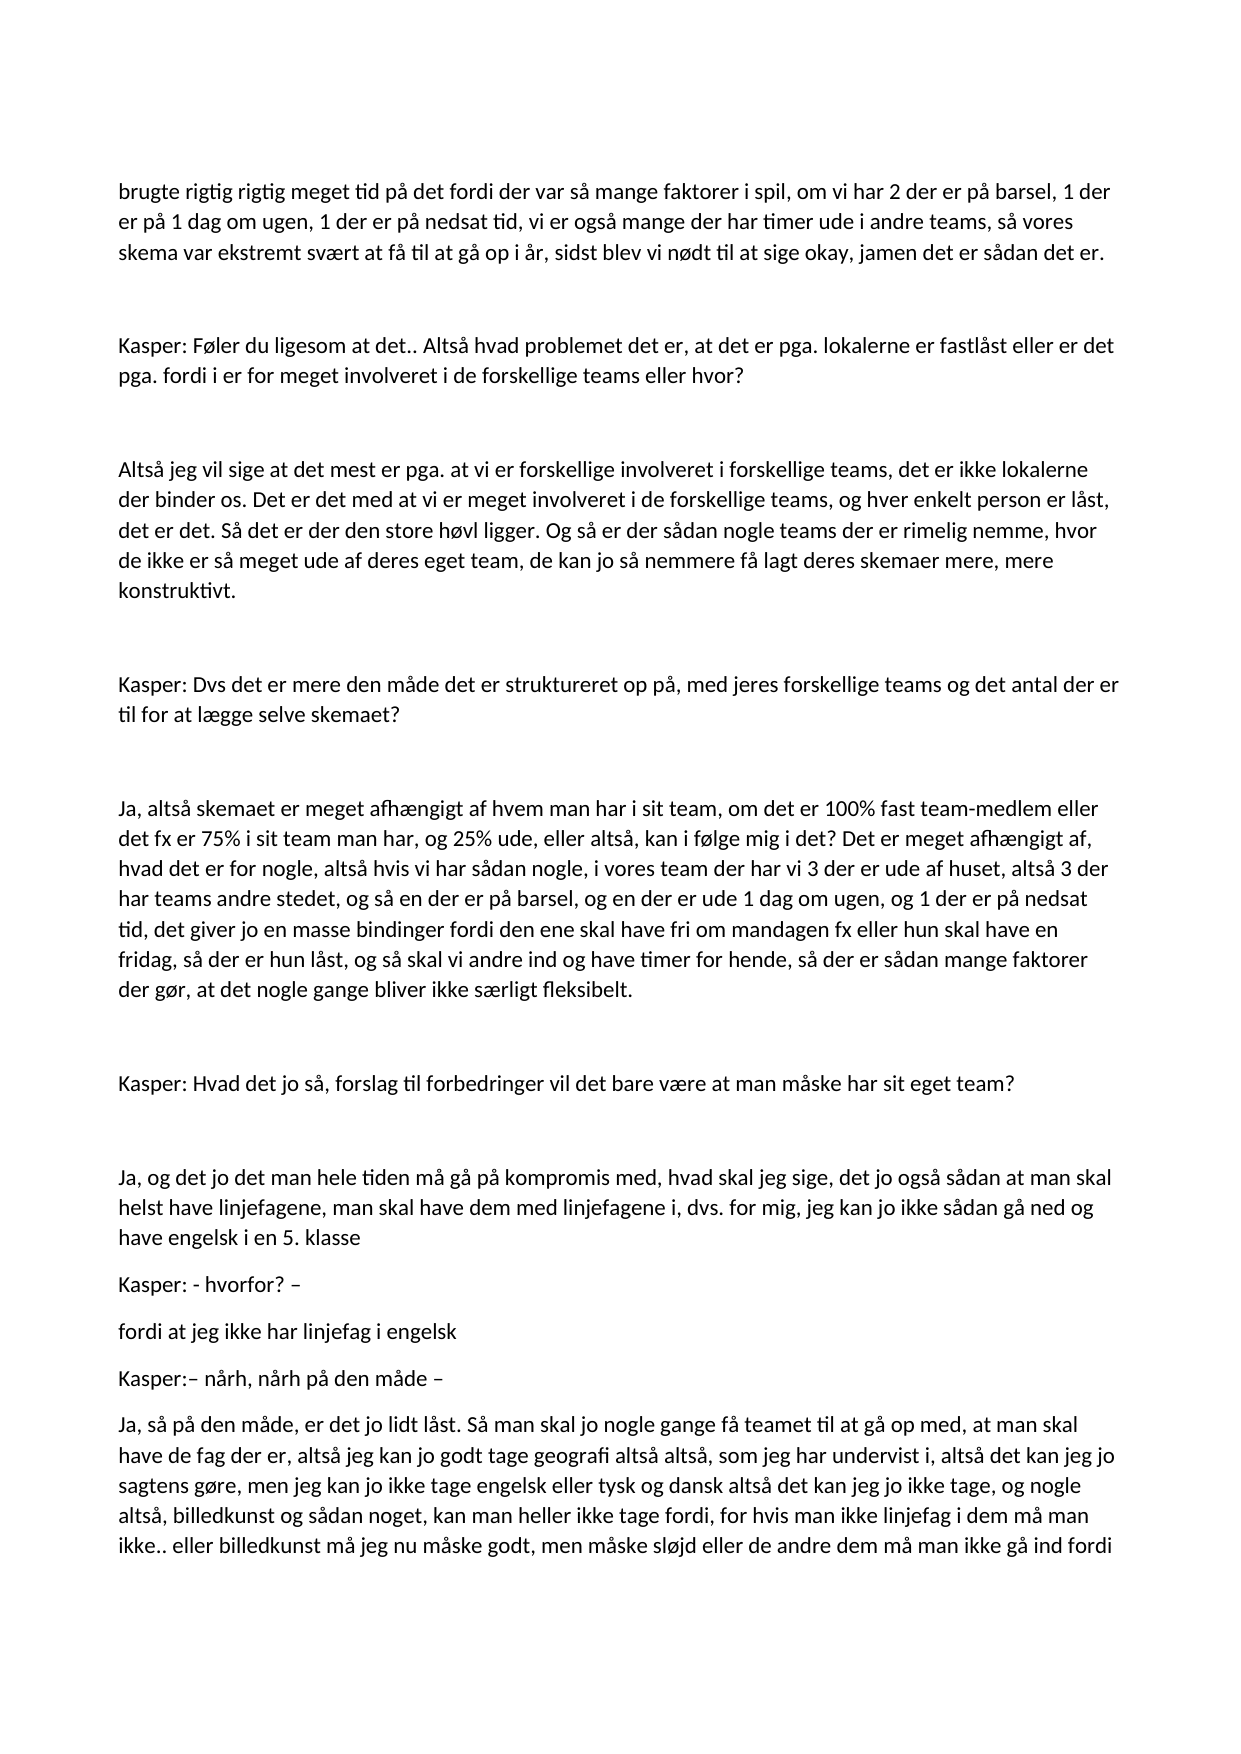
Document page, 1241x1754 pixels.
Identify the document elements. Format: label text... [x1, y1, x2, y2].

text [118, 177, 1122, 266]
text Kasper: - hvorfor? – [118, 1270, 1122, 1298]
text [118, 1411, 1122, 1559]
text Kasper: Hvad det jo så, forslag til forbedringer vil det bare være at man måske har sit eget team? [118, 1069, 1122, 1097]
text Kasper: Føler du ligesom at det.. Altså hvad problemet det er, at det er pga. lokalerne er fastlåst eller er det pga. fordi i er for meget involveret i de forskellige teams eller hvor? [118, 331, 1122, 389]
text Kasper:– nårh, nårh på den måde – [118, 1364, 1122, 1392]
text Altså jeg vil sige at det mest er pga. at vi er forskellige involveret i forskellige teams, det er ikke lokalerne der binder os. Det er det med at vi er meget involveret i de forskellige teams, og hver enkelt person er låst, det er det. Så det er der den store høvl ligger. Og så er der sådan nogle teams der er rimelig nemme, hvor de ikke er så meget ude af deres eget team, de kan jo så nemmere få lagt deres skemaer mere, mere konstruktivt. [118, 455, 1122, 604]
text Ja, og det jo det man hele tiden må gå på kompromis med, hvad skal jeg sige, det jo også sådan at man skal helst have linjefagene, man skal have dem med linjefagene i, dvs. for mig, jeg kan jo ikke sådan gå ned og have engelsk i en 5. klasse [118, 1163, 1122, 1251]
text Kasper: Dvs det er mere den måde det er struktureret op på, med jeres forskellige teams og det antal der er til for at lægge selve skemaet? [118, 670, 1122, 728]
text fordi at jeg ikke har linjefag i engelsk [118, 1317, 1122, 1345]
text Ja, altså skemaet er meget afhængigt af hvem man har i sit team, om det er 100% fast team-medlem eller det fx er 75% i sit team man har, og 25% ude, eller altså, kan i følge mig i det? Det er meget afhængigt af, hvad det er for nogle, altså hvis vi har sådan nogle, i vores team der har vi 3 der er ude af huset, altså 3 der har teams andre stedet, og så en der er på barsel, og en der er ude 1 dag om ugen, og 1 der er på nedsat tid, det giver jo en masse bindinger fordi den ene skal have fri om mandagen fx eller hun skal have en fridag, så der er hun låst, og så skal vi andre ind og have timer for hende, så der er sådan mange faktorer der gør, at det nogle gange bliver ikke særligt fleksibelt. [118, 794, 1122, 1003]
